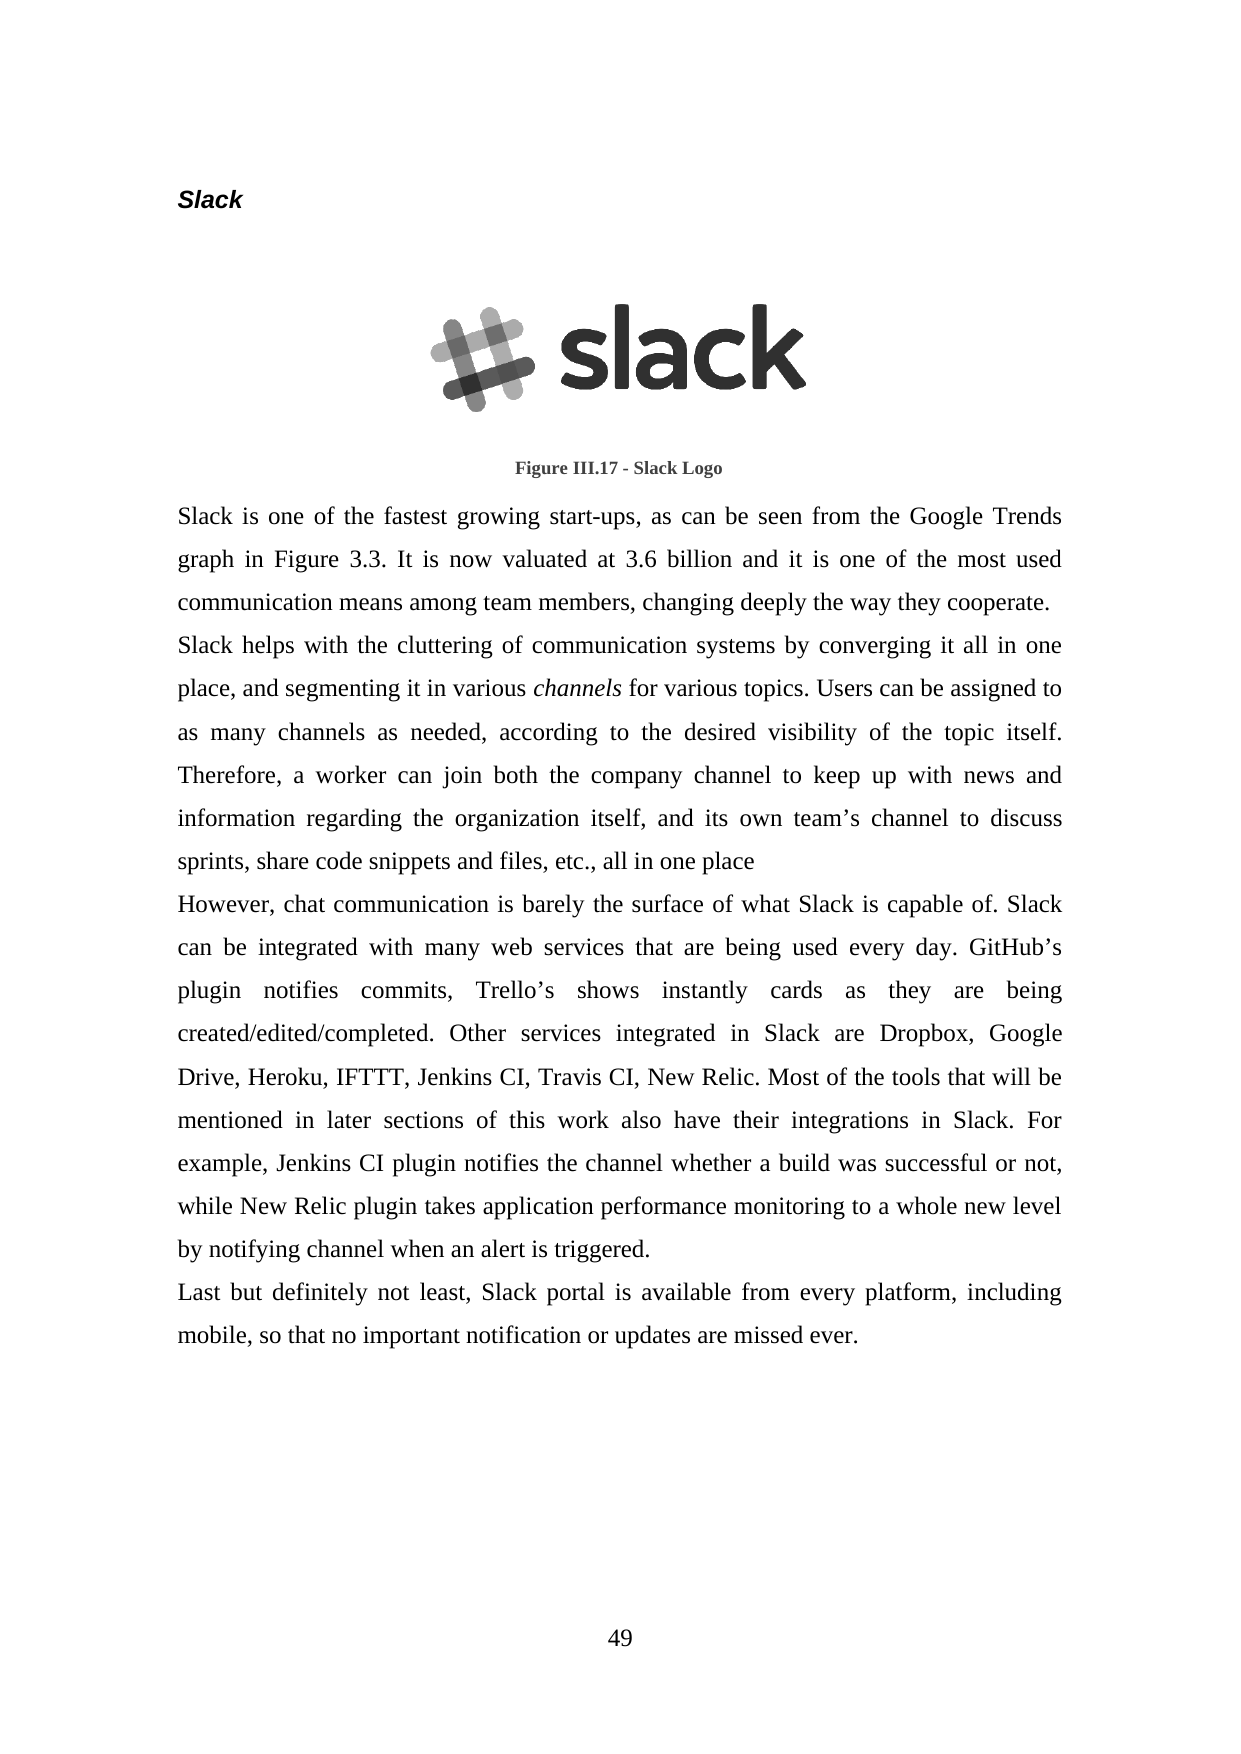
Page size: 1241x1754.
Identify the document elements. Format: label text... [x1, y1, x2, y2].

subtitle Slack [177, 186, 1063, 214]
text Last but definitely not least, Slack portal is available from every platform, including mobile, so that no important notification or updates are missed ever. [177, 1277, 1063, 1349]
text Slack is one of the fastest growing start-ups, as can be seen from the Google Trends graph in Figure 3.3. It is now valuated at 3.6 billion and it is one of the most used communication means among team members, changing deeply the way they cooperate. [177, 254, 1063, 616]
text However, chat communication is barely the surface of what Slack is capable of. Slack can be integrated with many web services that are being used every day. GitHub’s plugin notifies commits, Trello’s shows instantly cards as they are being created/edited/completed. Other services integrated in Slack are Dropbox, Google Drive, Heroku, IFTTT, Jenkins CI, Travis CI, New Relic. Most of the tools that will be mentioned in later sections of this work also have their integrations in Slack. For example, Jenkins CI plugin notifies the channel whether a build was successful or not, while New Relic plugin takes application performance monitoring to a whole new level by notifying channel when an alert is triggered. [177, 889, 1063, 1263]
text Slack helps with the cluttering of communication systems by converging it all in one place, and segmenting it in various channels for various topics. Users can be assigned to as many channels as needed, according to the desired visibility of the topic itself. Therefore, a worker can join both the company channel to keep up with news and information regarding the organization itself, and its own team’s channel to discuss sprints, share code snippets and files, etc., all in one place [177, 630, 1063, 875]
